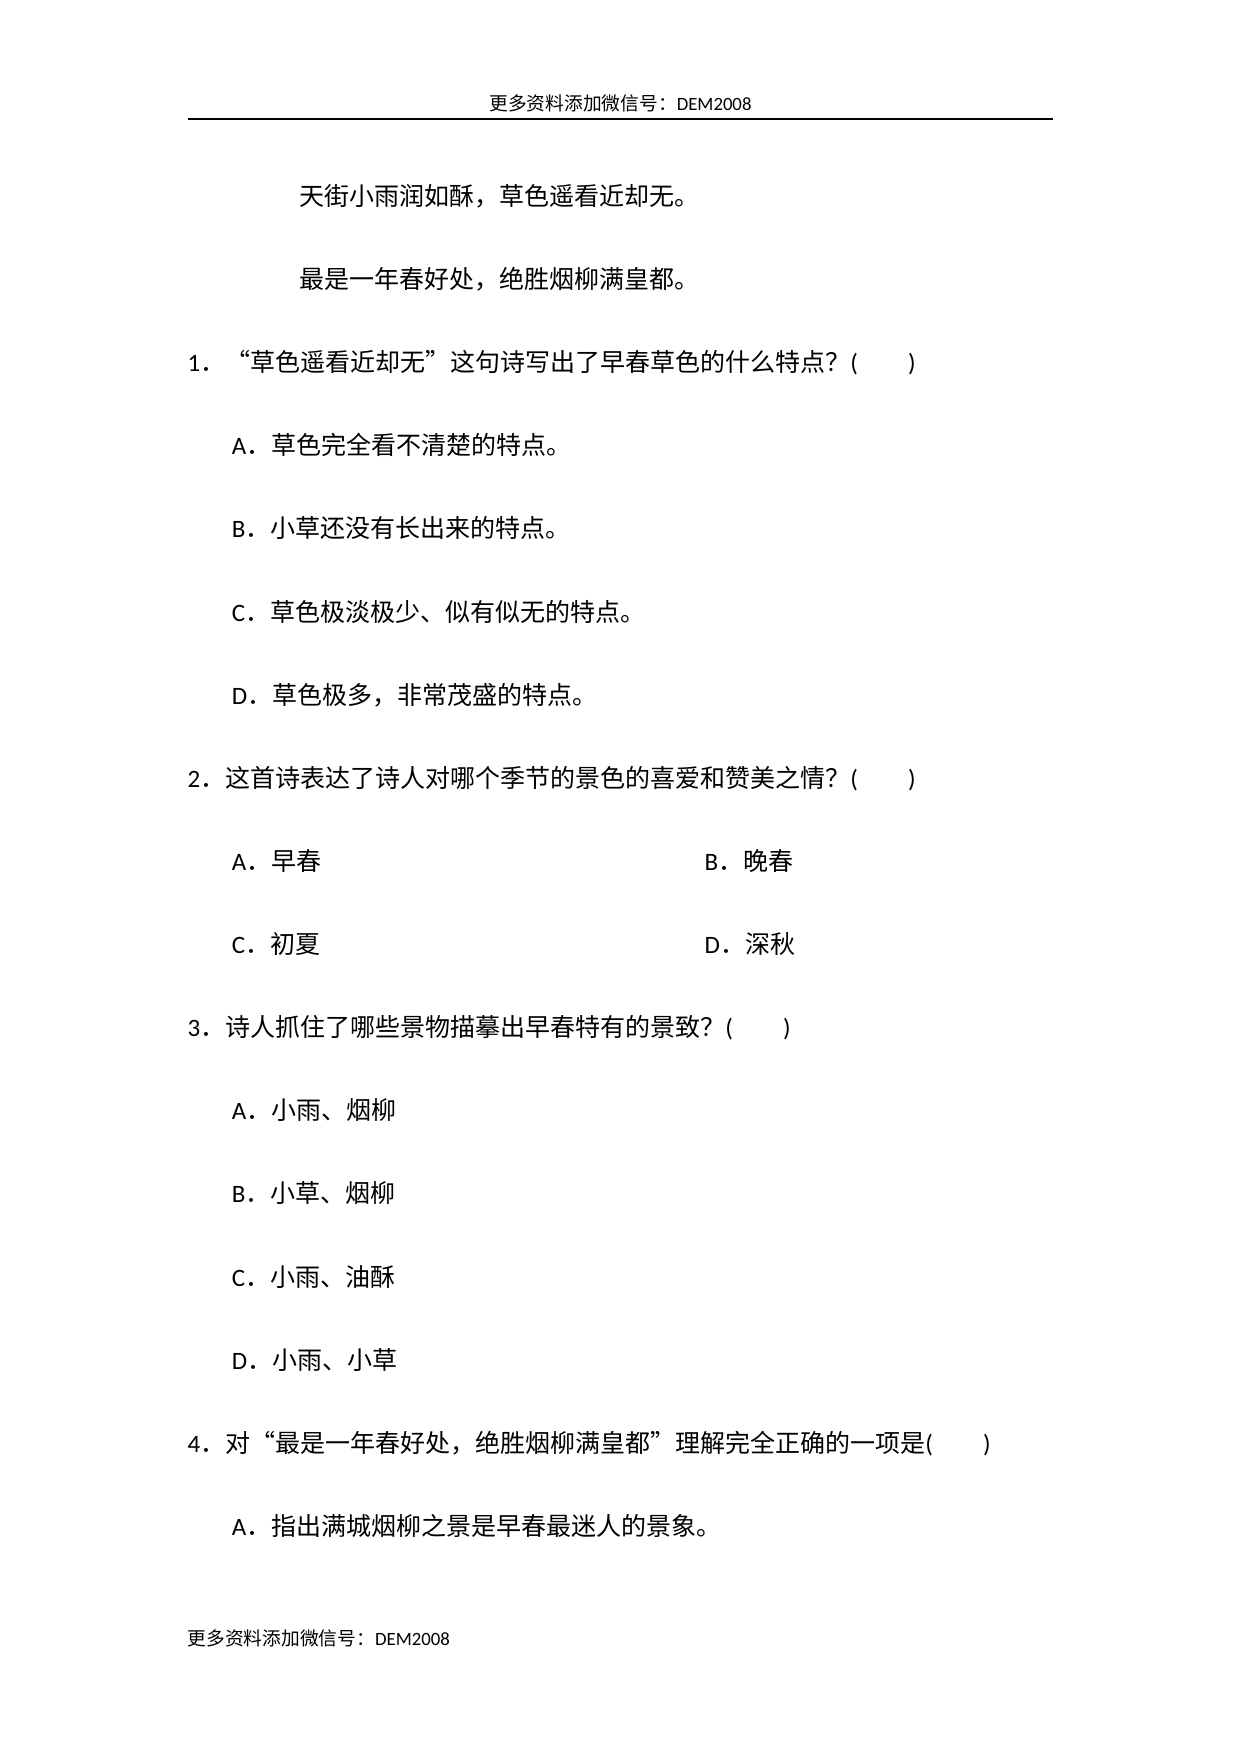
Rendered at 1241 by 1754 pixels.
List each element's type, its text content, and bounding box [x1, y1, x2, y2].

text A．指出满城烟柳之景是早春最迷人的景象。 [232, 1492, 1053, 1557]
text A．草色完全看不清楚的特点。 [232, 411, 1053, 476]
text A．小雨、烟柳 [232, 1076, 1053, 1141]
text C．小雨、油酥 [232, 1243, 1053, 1308]
text 1．“草色遥看近却无”这句诗写出了早春草色的什么特点？( ) [187, 328, 1053, 393]
text 2．这首诗表达了诗人对哪个季节的景色的喜爱和赞美之情？( ) [187, 744, 1053, 809]
text B．小草、烟柳 [232, 1159, 1053, 1224]
text 天街小雨润如酥，草色遥看近却无。 [237, 162, 1053, 227]
text B．小草还没有长出来的特点。 [232, 494, 1053, 559]
text D．草色极多，非常茂盛的特点。 [232, 661, 1053, 726]
text D．小雨、小草 [232, 1326, 1053, 1391]
text C．草色极淡极少、似有似无的特点。 [232, 578, 1053, 643]
text 最是一年春好处，绝胜烟柳满皇都。 [237, 245, 1053, 310]
text A．早春 B．晚春 [232, 827, 1053, 892]
text C．初夏 D．深秋 [232, 910, 1053, 975]
text 4．对“最是一年春好处，绝胜烟柳满皇都”理解完全正确的一项是( ) [187, 1409, 1053, 1474]
text 3．诗人抓住了哪些景物描摹出早春特有的景致？( ) [187, 993, 1053, 1058]
